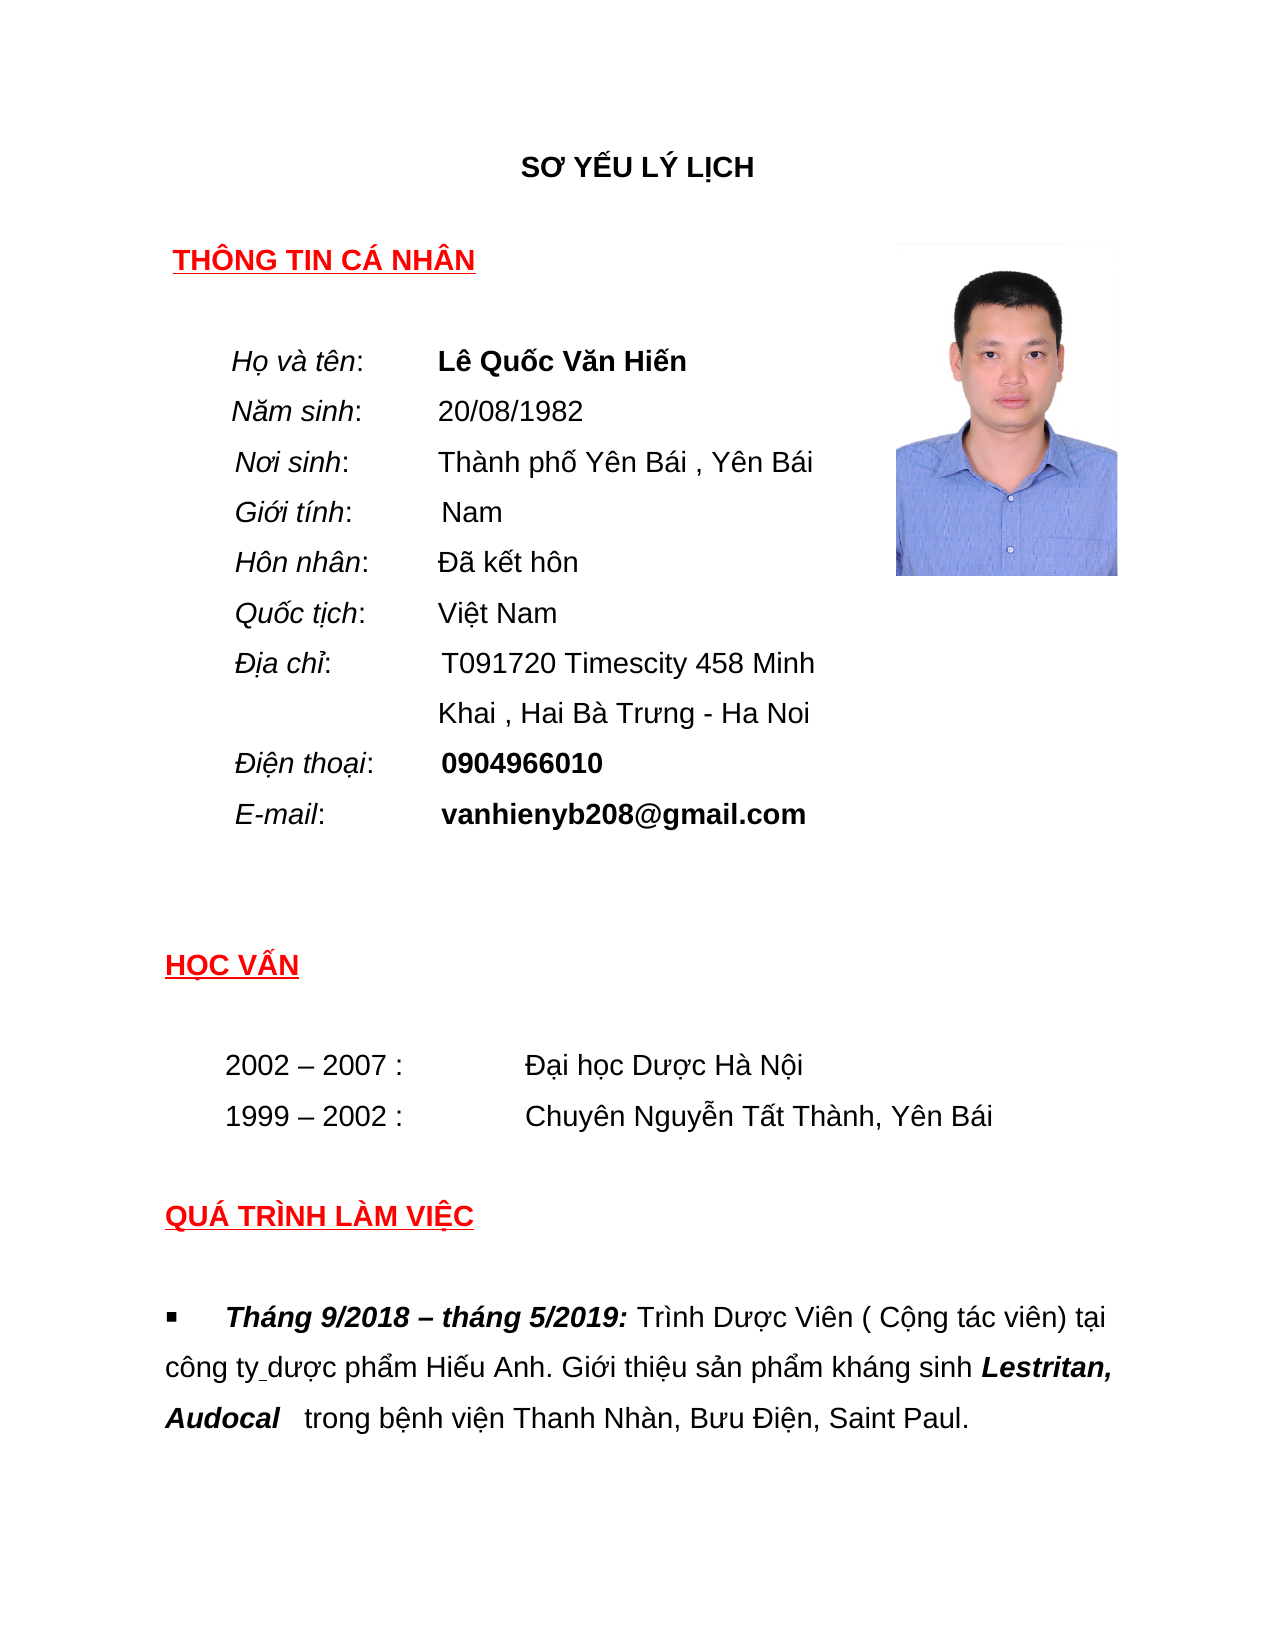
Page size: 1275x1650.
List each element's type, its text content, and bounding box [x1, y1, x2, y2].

text HỌC VẤN [165, 948, 1125, 981]
text 1999 – 2002 : Chuyên Nguyễn Tất Thành, Yên Bái [150, 1099, 1125, 1132]
text QUÁ TRÌNH LÀM VIỆC [165, 1199, 1125, 1233]
text SƠ YẾU LÝ LỊCH [150, 150, 1125, 183]
table_header THÔNG TIN CÁ NHÂN [161, 244, 885, 897]
list Tháng 9/2018 – tháng 5/2019: Trình Dược Viên ( Cộng tác viên) tại công ty dược phẩm Hiếu Anh. Giới thiệu sản phẩm kháng sinh Lestritan, Audocal trong bệnh viện Thanh Nhàn, Bưu Điện, Saint Paul. [165, 1300, 1125, 1434]
text 2002 – 2007 : Đại học Dược Hà Nội [150, 1048, 1125, 1082]
picture [896, 243, 1118, 576]
table_header [885, 244, 1129, 897]
